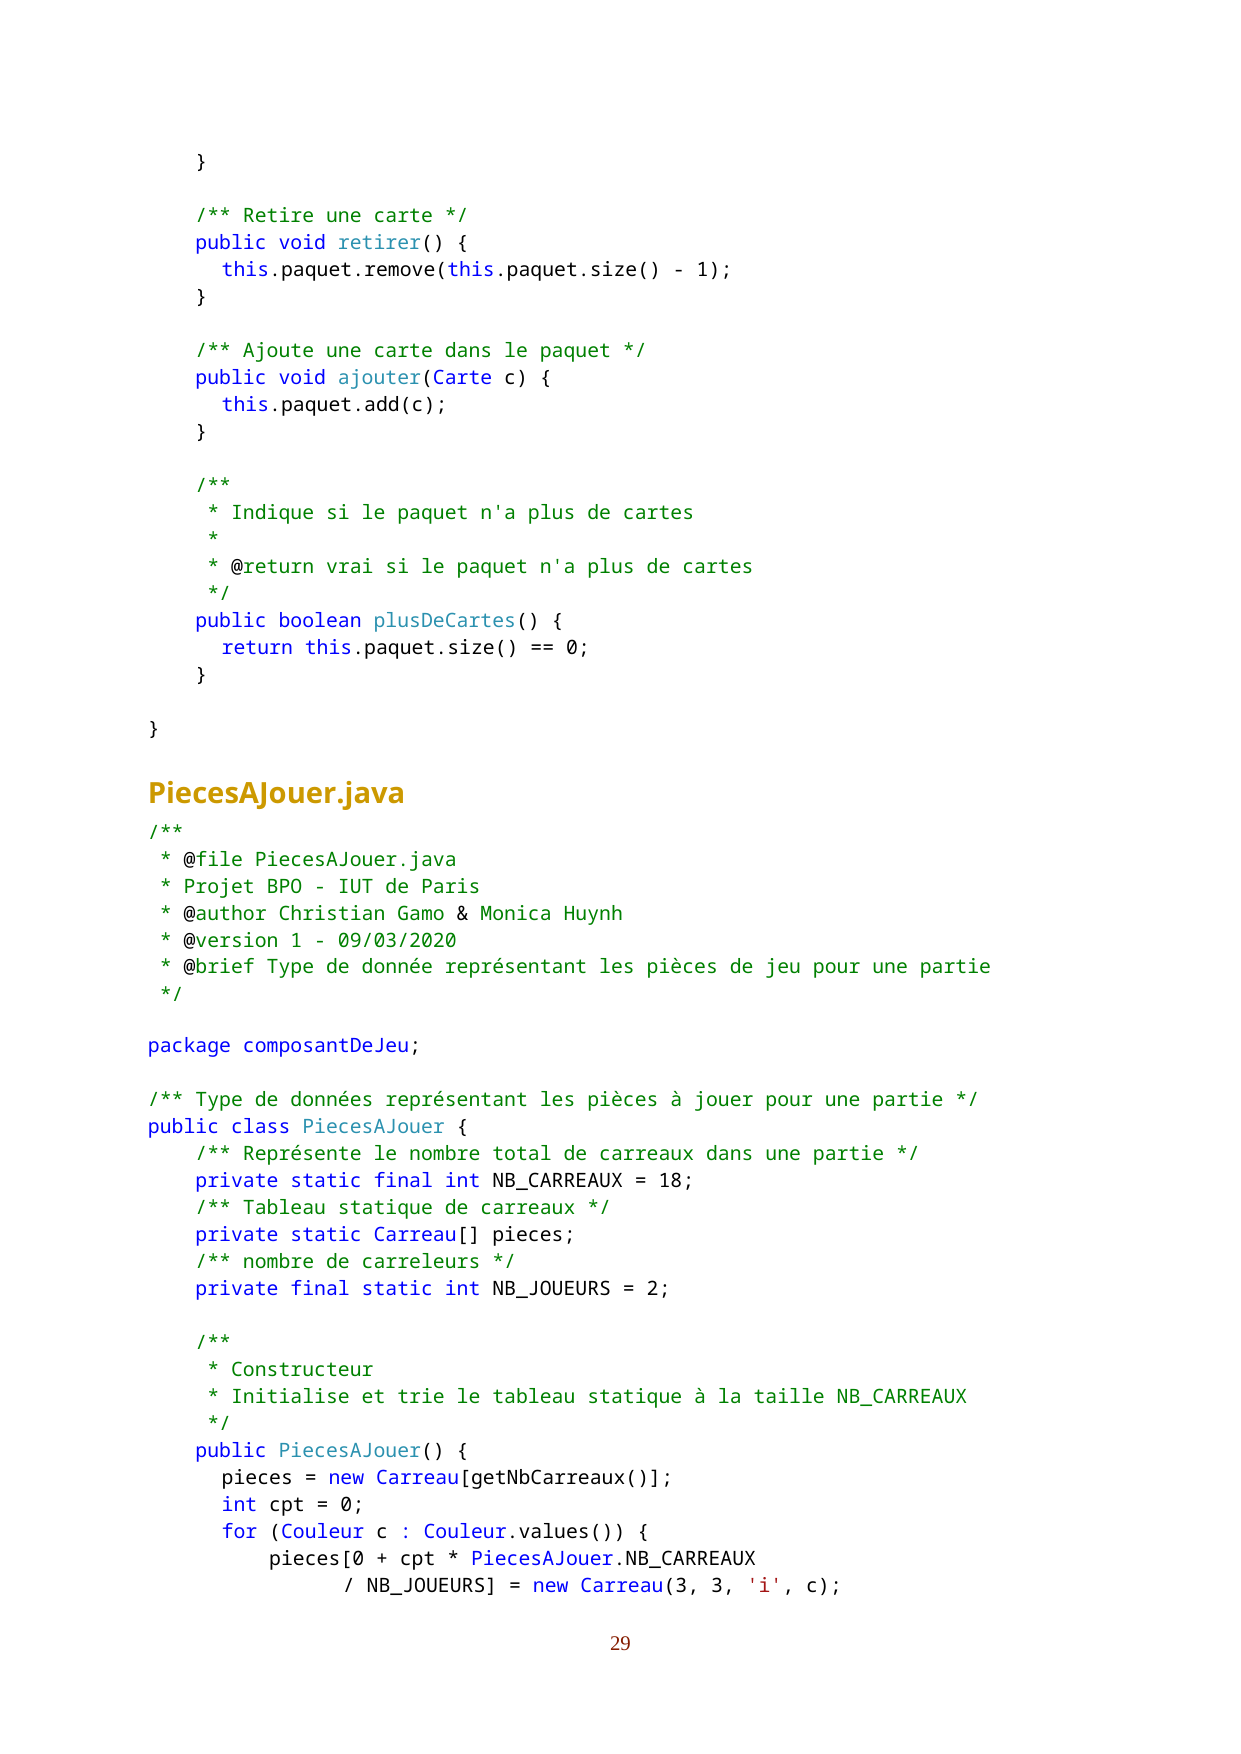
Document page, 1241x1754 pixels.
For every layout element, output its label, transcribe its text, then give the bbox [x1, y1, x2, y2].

text this.paquet.add(c); [148, 390, 1093, 417]
text * Projet BPO - IUT de Paris [148, 872, 1093, 899]
text /** Représente le nombre total de carreaux dans une partie */ [148, 1139, 1093, 1166]
text * @version 1 - 09/03/2020 [148, 926, 1093, 953]
text /** Ajoute une carte dans le paquet */ [148, 336, 1093, 363]
text pieces = new Carreau[getNbCarreaux()]; [148, 1463, 1093, 1490]
text * @return vrai si le paquet n'a plus de cartes [148, 552, 1093, 579]
text private static Carreau[] pieces; [148, 1220, 1093, 1247]
text } [148, 282, 1093, 309]
text /** Tableau statique de carreaux */ [148, 1193, 1093, 1220]
text /** [148, 1328, 1093, 1355]
text */ [148, 1409, 1093, 1436]
text public PiecesAJouer() { [148, 1436, 1093, 1463]
text */ [148, 579, 1093, 606]
text } [148, 660, 1093, 687]
text */ [148, 980, 1093, 1007]
text * Indique si le paquet n'a plus de cartes [148, 498, 1093, 525]
text } [148, 148, 1093, 174]
text public void retirer() { [148, 228, 1093, 256]
text /** [148, 818, 1093, 845]
subtitle PiecesAJouer.java [148, 772, 1093, 812]
text public boolean plusDeCartes() { [148, 606, 1093, 633]
text pieces[0 + cpt * PiecesAJouer.NB_CARREAUX [148, 1544, 1093, 1571]
text * @author Christian Gamo & Monica Huynh [148, 899, 1093, 926]
text return this.paquet.size() == 0; [148, 633, 1093, 660]
text this.paquet.remove(this.paquet.size() - 1); [148, 256, 1093, 282]
text } [148, 714, 1093, 741]
text * [148, 525, 1093, 552]
text * Initialise et trie le tableau statique à la taille NB_CARREAUX [148, 1382, 1093, 1409]
text package composantDeJeu; [148, 1032, 1093, 1058]
text * @brief Type de donnée représentant les pièces de jeu pour une partie [148, 953, 1093, 980]
text } [148, 417, 1093, 444]
text private final static int NB_JOUEURS = 2; [148, 1274, 1093, 1301]
text * @file PiecesAJouer.java [148, 845, 1093, 872]
text /** Type de données représentant les pièces à jouer pour une partie */ [148, 1086, 1093, 1112]
text for (Couleur c : Couleur.values()) { [148, 1517, 1093, 1544]
text private static final int NB_CARREAUX = 18; [148, 1166, 1093, 1193]
text int cpt = 0; [148, 1490, 1093, 1517]
text public void ajouter(Carte c) { [148, 363, 1093, 390]
text / NB_JOUEURS] = new Carreau(3, 3, 'i', c); [148, 1571, 1093, 1598]
text /** Retire une carte */ [148, 202, 1093, 228]
text public class PiecesAJouer { [148, 1112, 1093, 1139]
text /** nombre de carreleurs */ [148, 1247, 1093, 1274]
text * Constructeur [148, 1355, 1093, 1382]
text /** [148, 471, 1093, 498]
